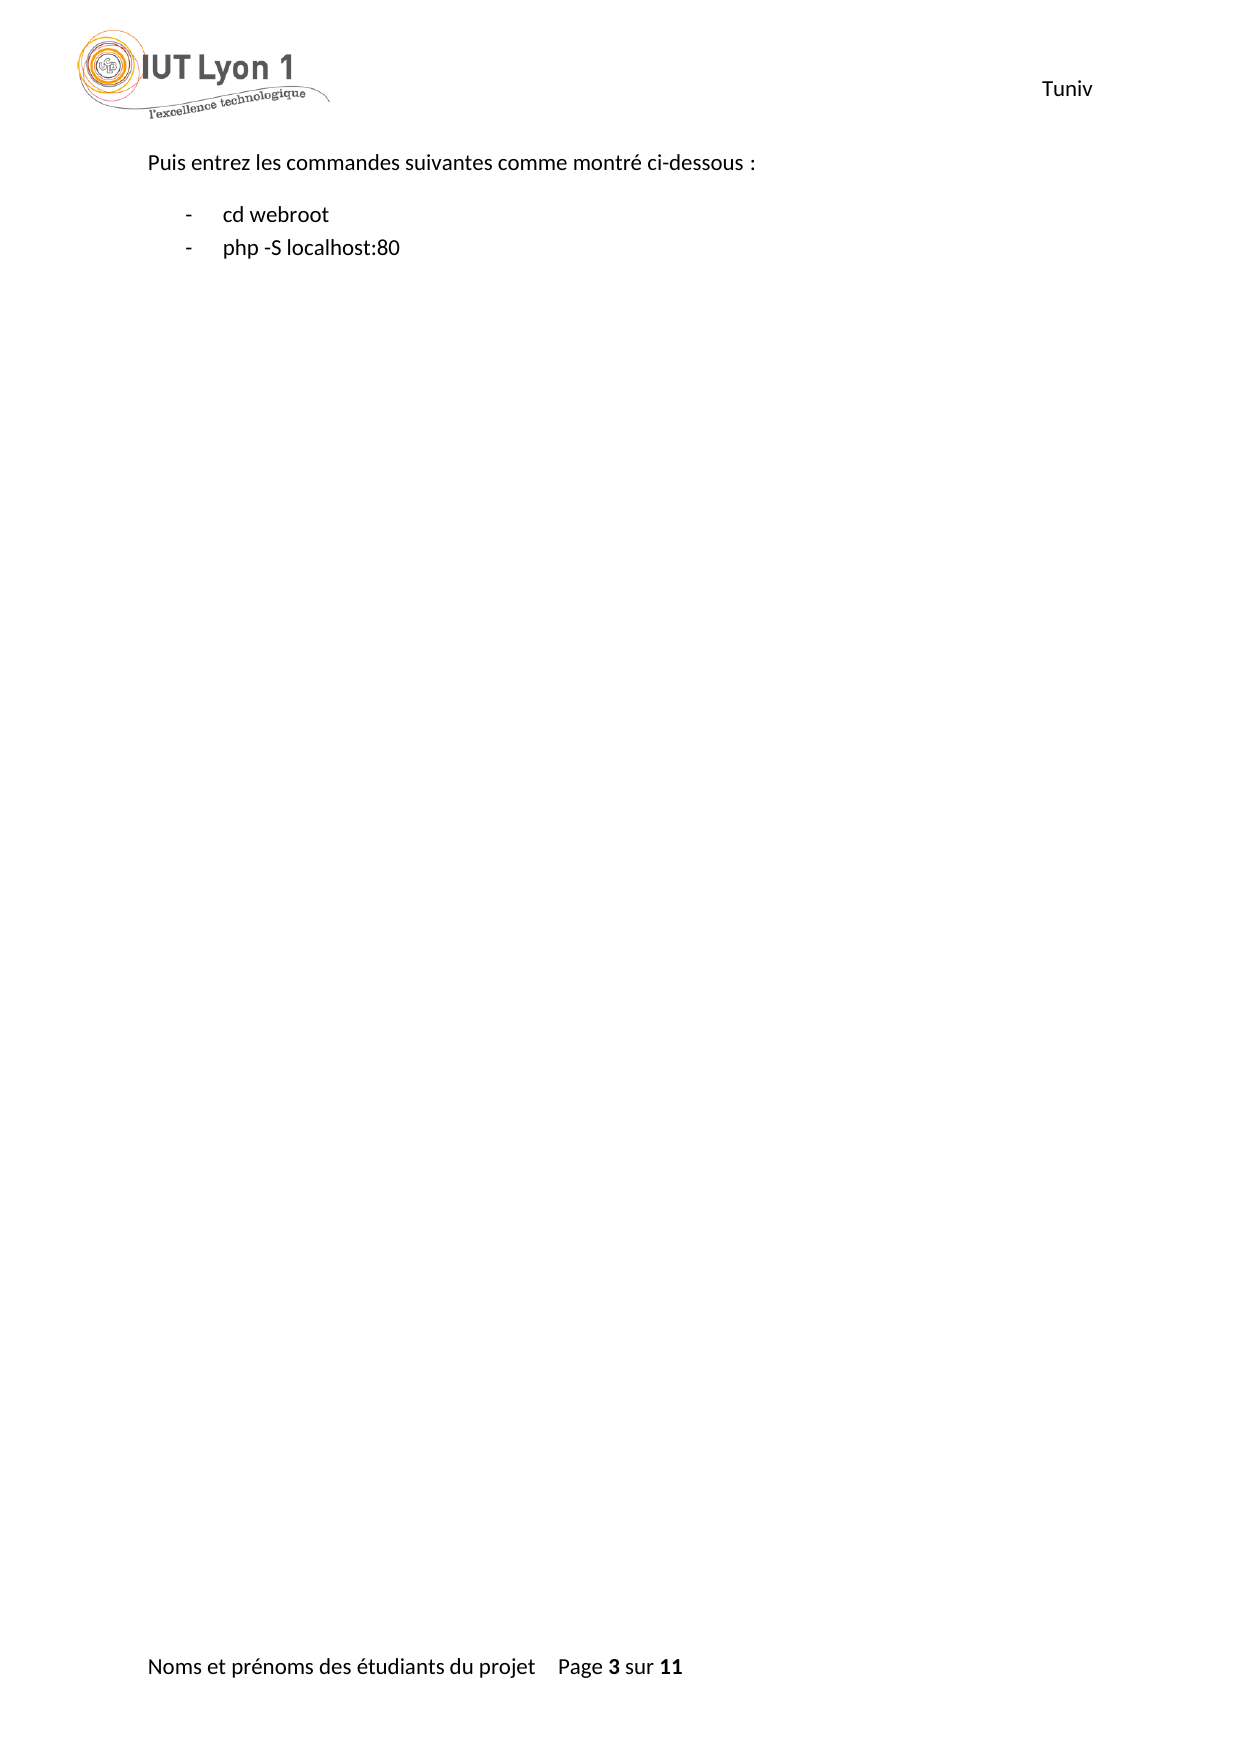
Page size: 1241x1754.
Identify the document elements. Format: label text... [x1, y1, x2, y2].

text Puis entrez les commandes suivantes comme montré ci-dessous : [148, 148, 1093, 176]
picture [68, 22, 337, 122]
list cd webroot [185, 201, 1093, 229]
list php -S localhost:80 [185, 233, 1093, 261]
